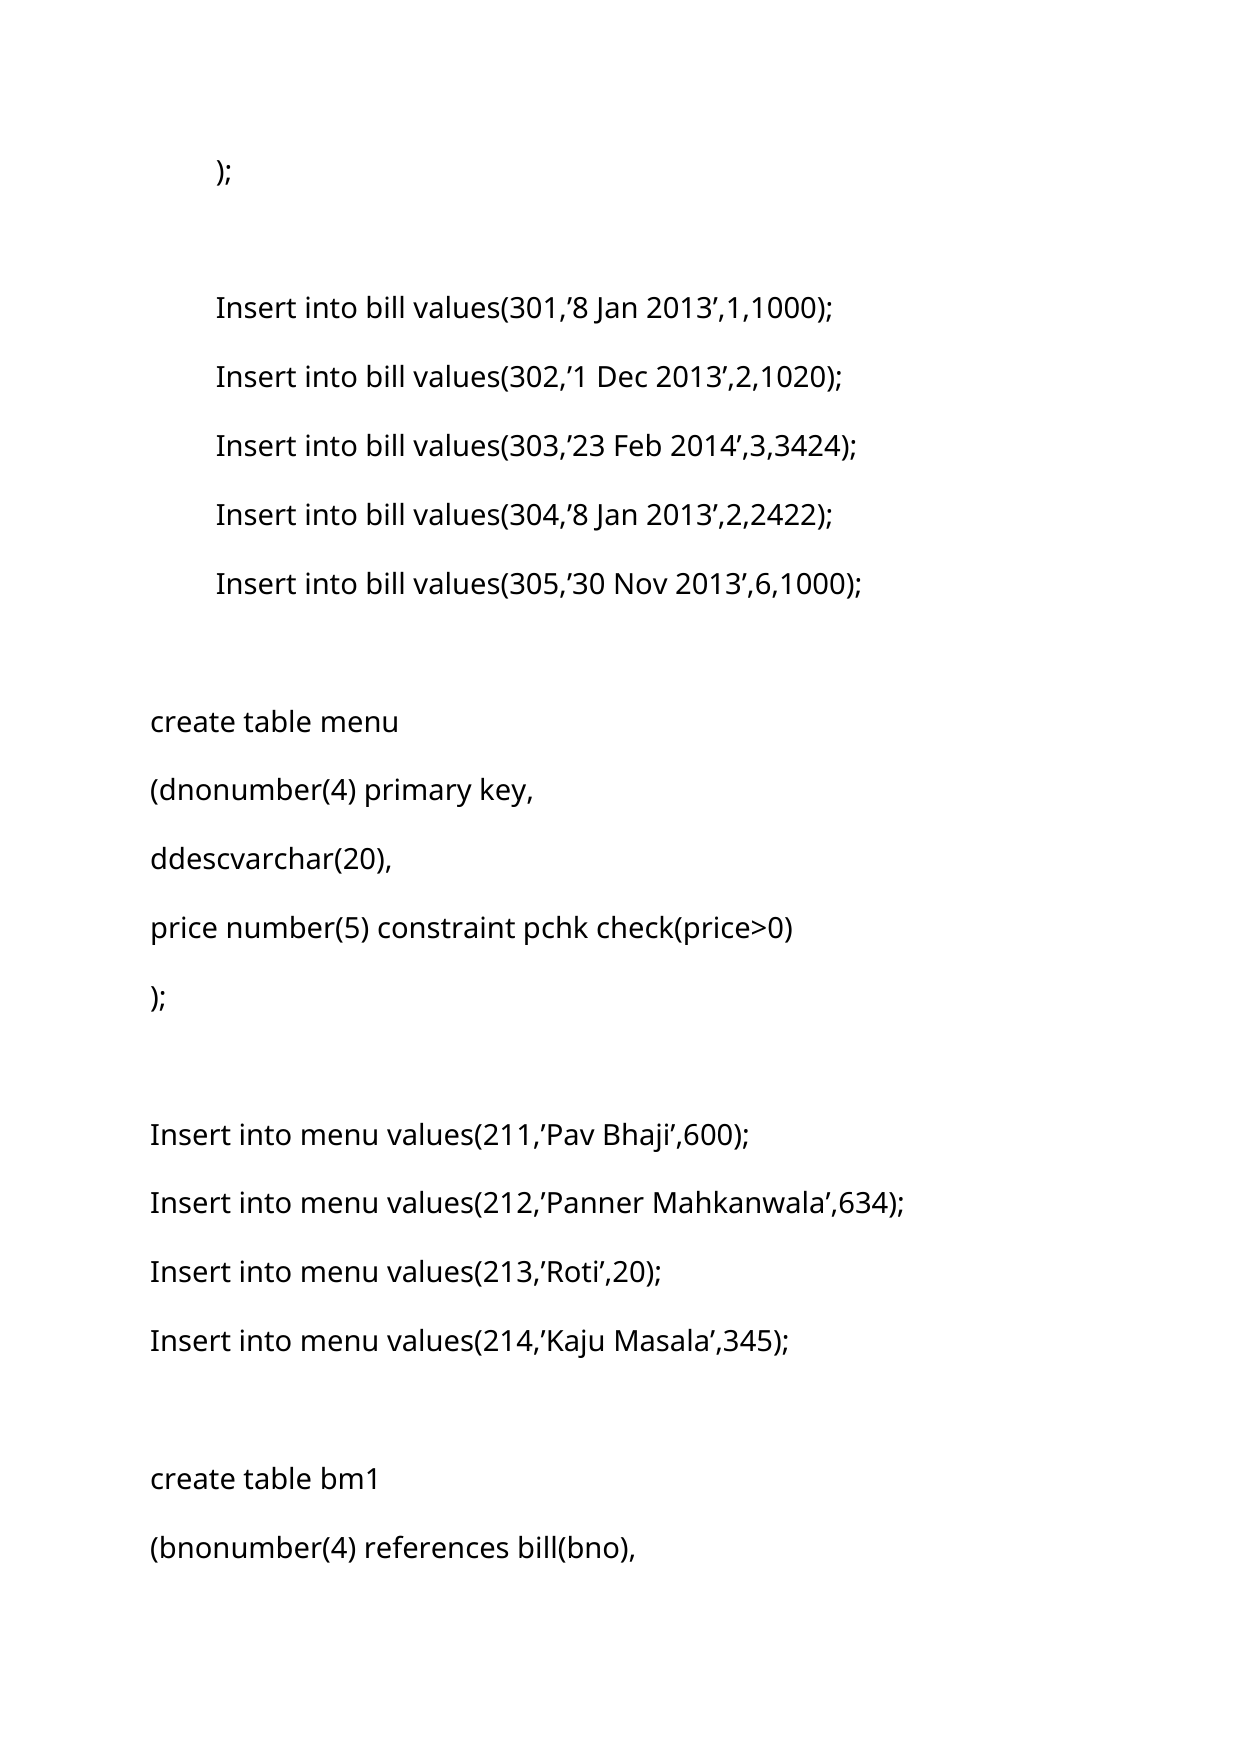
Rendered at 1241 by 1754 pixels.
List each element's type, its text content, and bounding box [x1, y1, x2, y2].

text Insert into menu values(213,’Roti’,20); [150, 1252, 1090, 1291]
text Insert into bill values(305,’30 Nov 2013’,6,1000); [150, 563, 1090, 603]
text (bnonumber(4) references bill(bno), [150, 1527, 1090, 1567]
text price number(5) constraint pchk check(price>0) [150, 907, 1090, 947]
text ); [150, 150, 1090, 190]
text create table bm1 [150, 1458, 1090, 1498]
text Insert into bill values(304,’8 Jan 2013’,2,2422); [150, 494, 1090, 534]
text ); [150, 976, 1090, 1016]
text Insert into bill values(301,’8 Jan 2013’,1,1000); [150, 288, 1090, 327]
text (dnonumber(4) primary key, [150, 770, 1090, 809]
text Insert into menu values(212,’Panner Mahkanwala’,634); [150, 1183, 1090, 1222]
text ddescvarchar(20), [150, 838, 1090, 878]
text Insert into menu values(214,’Kaju Masala’,345); [150, 1321, 1090, 1360]
text Insert into bill values(302,’1 Dec 2013’,2,1020); [150, 357, 1090, 396]
text Insert into bill values(303,’23 Feb 2014’,3,3424); [150, 425, 1090, 465]
text Insert into menu values(211,’Pav Bhaji’,600); [150, 1114, 1090, 1154]
text create table menu [150, 701, 1090, 741]
